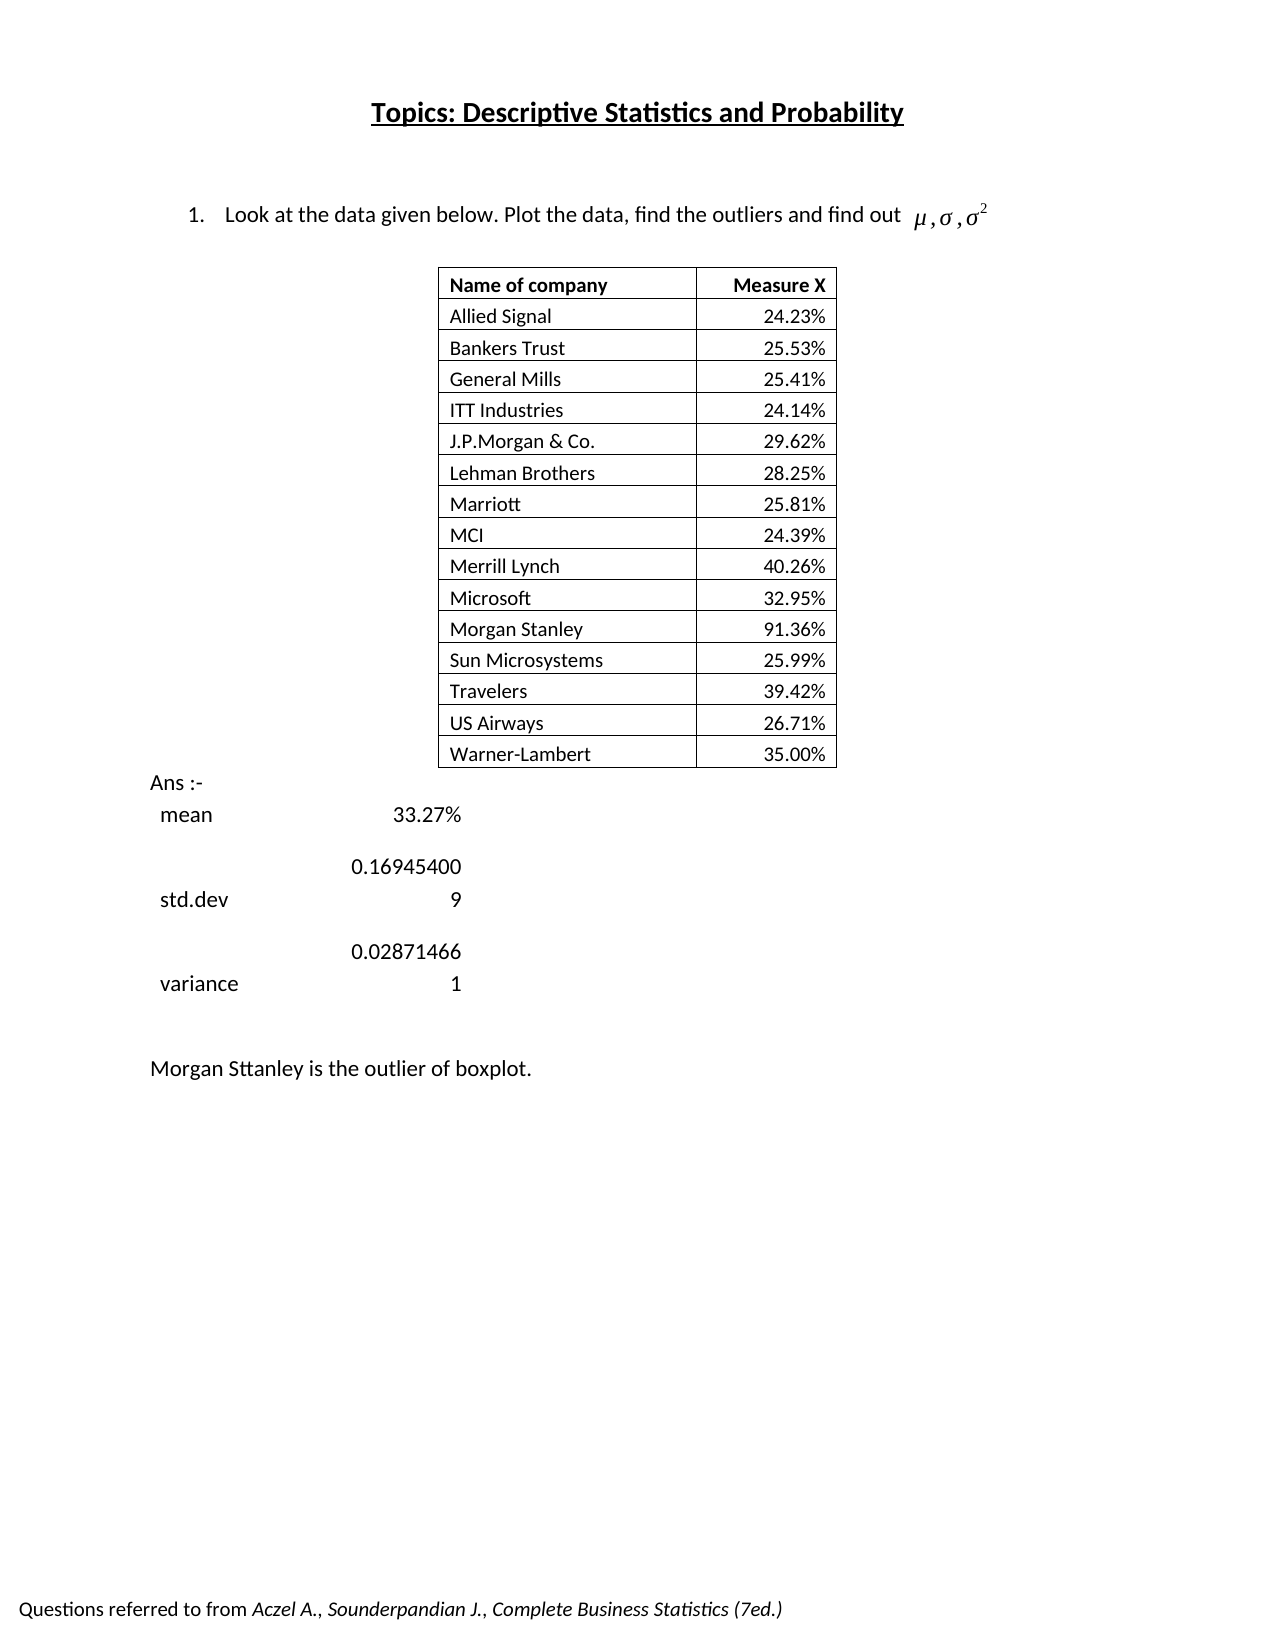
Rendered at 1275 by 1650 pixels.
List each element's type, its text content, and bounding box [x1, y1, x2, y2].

table_cell 25.53% [697, 330, 836, 360]
table_cell 25.99% [697, 643, 836, 673]
table_header Measure X [697, 268, 836, 298]
table_cell Travelers [439, 674, 696, 704]
table_cell 0.169454009 [330, 853, 472, 937]
table_cell US Airways [439, 705, 696, 735]
table_cell 25.81% [697, 486, 836, 517]
table_cell Morgan Stanley [439, 611, 696, 642]
table_cell 32.95% [697, 580, 836, 610]
table_cell std.dev [149, 853, 330, 937]
table_cell 24.23% [697, 299, 836, 329]
table_cell 24.14% [697, 393, 836, 423]
table_cell 24.39% [697, 518, 836, 548]
text Ans :- [150, 768, 1125, 796]
table_cell Lehman Brothers [439, 455, 696, 485]
table_cell Bankers Trust [439, 330, 696, 360]
table_cell Microsoft [439, 580, 696, 610]
table_header Name of company [439, 268, 696, 298]
table_cell General Mills [439, 361, 696, 392]
table_cell 25.41% [697, 361, 836, 392]
table_cell 29.62% [697, 424, 836, 454]
table_cell 40.26% [697, 549, 836, 579]
table_cell 39.42% [697, 674, 836, 704]
text Morgan Sttanley is the outlier of boxplot. [150, 1054, 1125, 1082]
table_cell Allied Signal [439, 299, 696, 329]
table_header 33.27% [330, 800, 472, 852]
table_cell Warner-Lambert [439, 736, 696, 767]
table_cell 91.36% [697, 611, 836, 642]
table_cell Marriott [439, 486, 696, 517]
table_cell MCI [439, 518, 696, 548]
table_cell 0.028714661 [330, 938, 472, 1022]
table_cell J.P.Morgan & Co. [439, 424, 696, 454]
table_header mean [149, 800, 330, 852]
table_cell variance [149, 938, 330, 1022]
text Topics: Descriptive Statistics and Probability [150, 94, 1125, 129]
table_cell 26.71% [697, 705, 836, 735]
list Look at the data given below. Plot the data, find the outliers and find out [187, 199, 1125, 230]
table_cell Sun Microsystems [439, 643, 696, 673]
table_cell ITT Industries [439, 393, 696, 423]
table_cell Merrill Lynch [439, 549, 696, 579]
table_cell 28.25% [697, 455, 836, 485]
table_cell 35.00% [697, 736, 836, 767]
